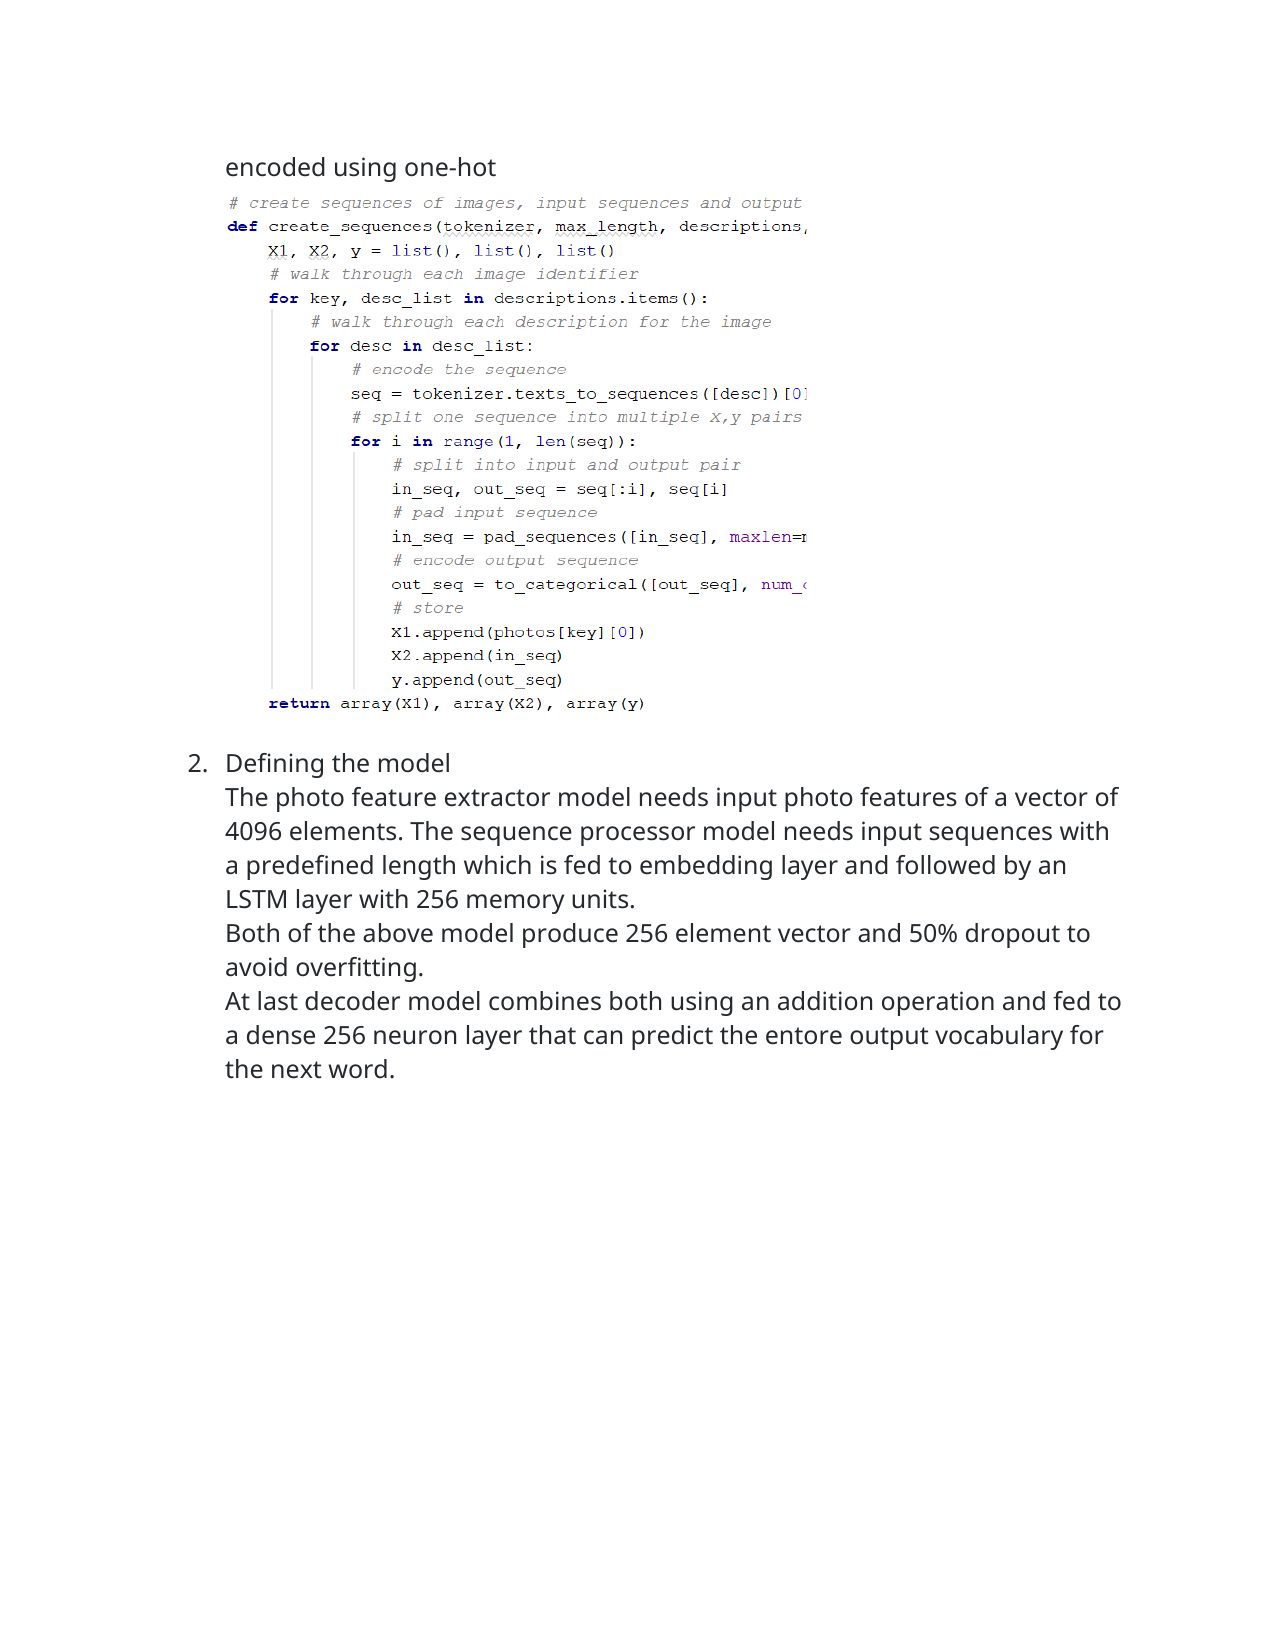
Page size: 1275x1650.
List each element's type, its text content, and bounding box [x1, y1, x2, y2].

list Defining the model The photo feature extractor model needs input photo features of a vector of 4096 elements. The sequence processor model needs input sequences with a predefined length which is fed to embedding layer and followed by an LSTM layer with 256 memory units. Both of the above model produce 256 element vector and 50% dropout to avoid overfitting. At last decoder model combines both using an addition operation and fed to a dense 256 neuron layer that can predict the entore output vocabulary for the next word. [187, 746, 1125, 1086]
picture [225, 184, 807, 717]
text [225, 150, 1125, 716]
